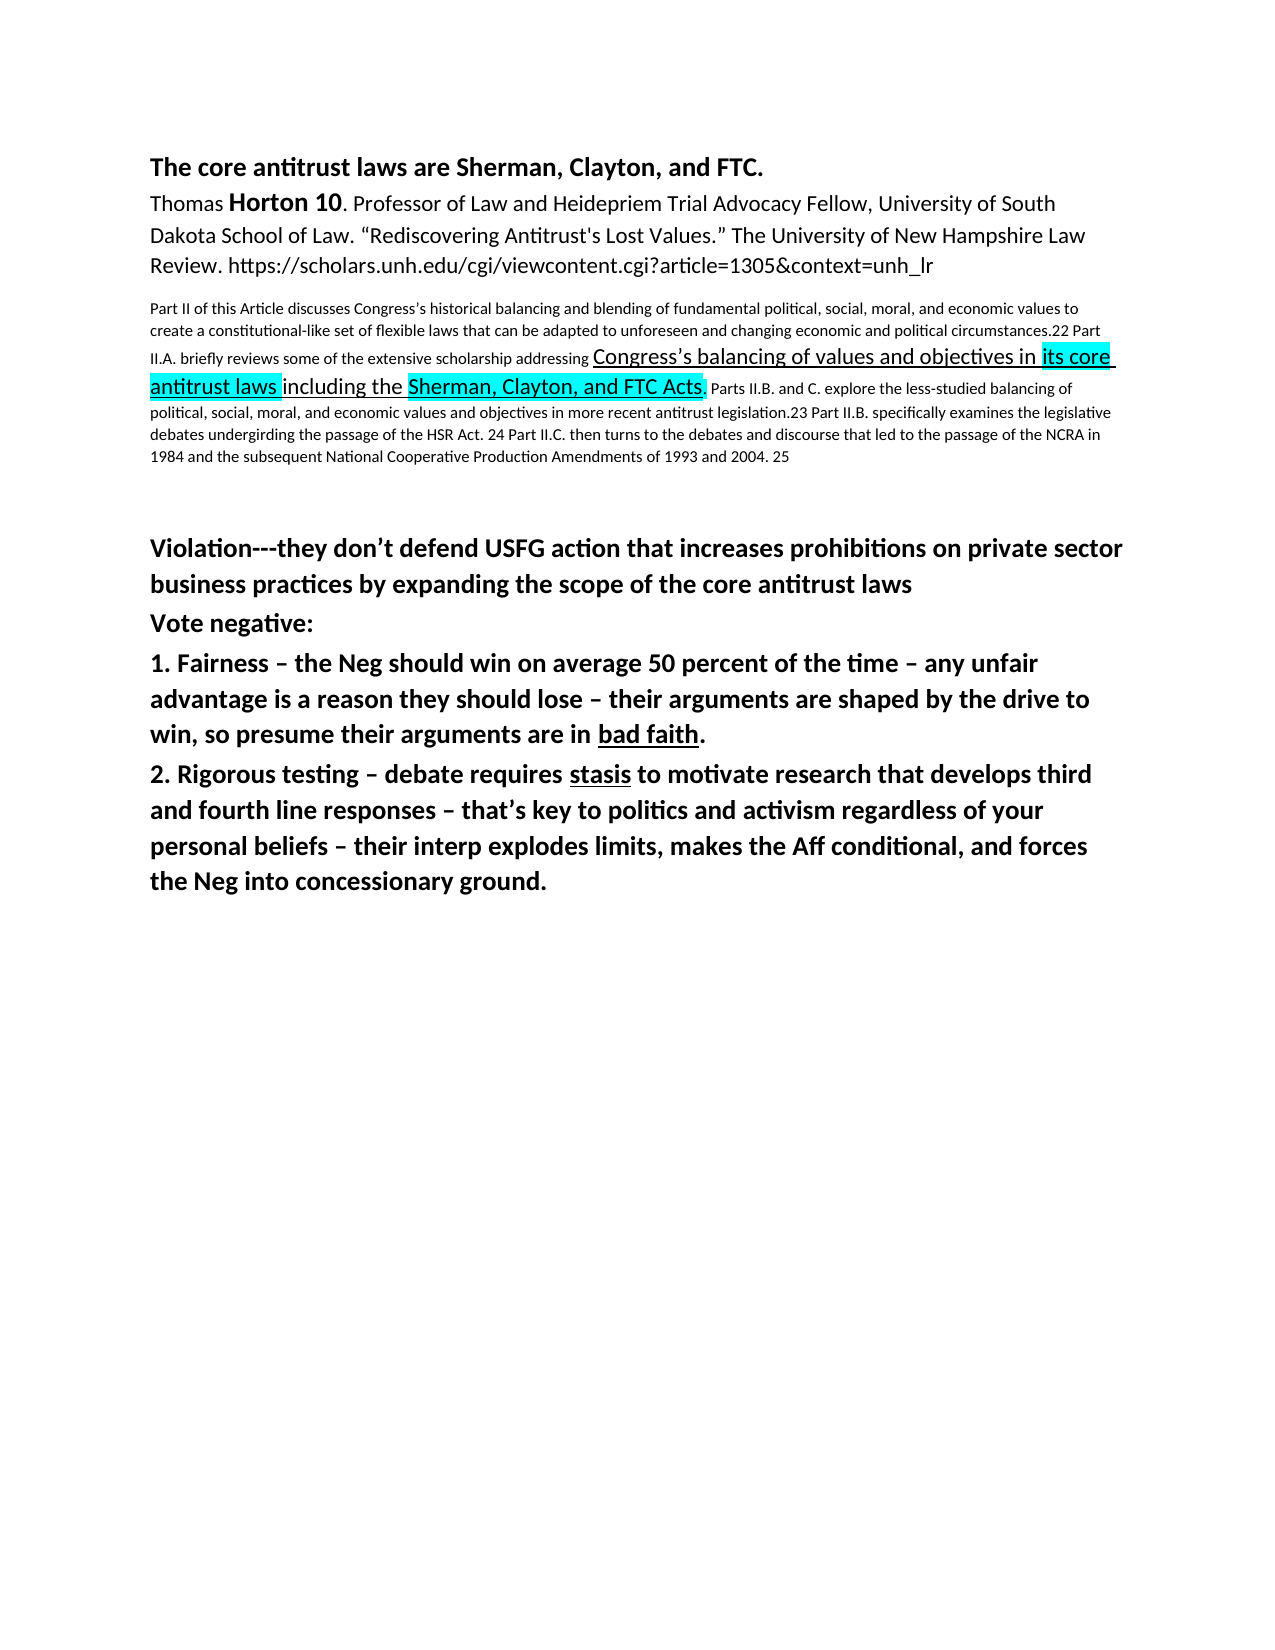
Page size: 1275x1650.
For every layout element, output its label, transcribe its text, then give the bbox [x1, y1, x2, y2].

subtitle 2. Rigorous testing – debate requires stasis to motivate research that develops third and fourth line responses – that’s key to politics and activism regardless of your personal beliefs – their interp explodes limits, makes the Aff conditional, and forces the Neg into concessionary ground. [150, 757, 1125, 897]
subtitle 1. Fairness – the Neg should win on average 50 percent of the time – any unfair advantage is a reason they should lose – their arguments are shaped by the drive to win, so presume their arguments are in bad faith. [150, 646, 1125, 751]
subtitle Violation---they don’t defend USFG action that increases prohibitions on private sector business practices by expanding the scope of the core antitrust laws [150, 531, 1125, 600]
text Part II of this Article discusses Congress’s historical balancing and blending of fundamental political, social, moral, and economic values to create a constitutional-like set of flexible laws that can be adapted to unforeseen and changing economic and political circumstances.22 Part II.A. briefly reviews some of the extensive scholarship addressing Congress’s balancing of values and objectives in its core antitrust laws including the Sherman, Clayton, and FTC Acts. Parts II.B. and C. explore the less-studied balancing of political, social, moral, and economic values and objectives in more recent antitrust legislation.23 Part II.B. specifically examines the legislative debates undergirding the passage of the HSR Act. 24 Part II.C. then turns to the debates and discourse that led to the passage of the NCRA in 1984 and the subsequent National Cooperative Production Amendments of 1993 and 2004. 25 [150, 298, 1125, 466]
subtitle The core antitrust laws are Sherman, Clayton, and FTC. [150, 150, 1125, 183]
subtitle Vote negative: [150, 607, 1125, 640]
text Thomas Horton 10. Professor of Law and Heidepriem Trial Advocacy Fellow, University of South Dakota School of Law. “Rediscovering Antitrust's Lost Values.” The University of New Hampshire Law Review. https://scholars.unh.edu/cgi/viewcontent.cgi?article=1305&context=unh_lr [150, 186, 1125, 279]
